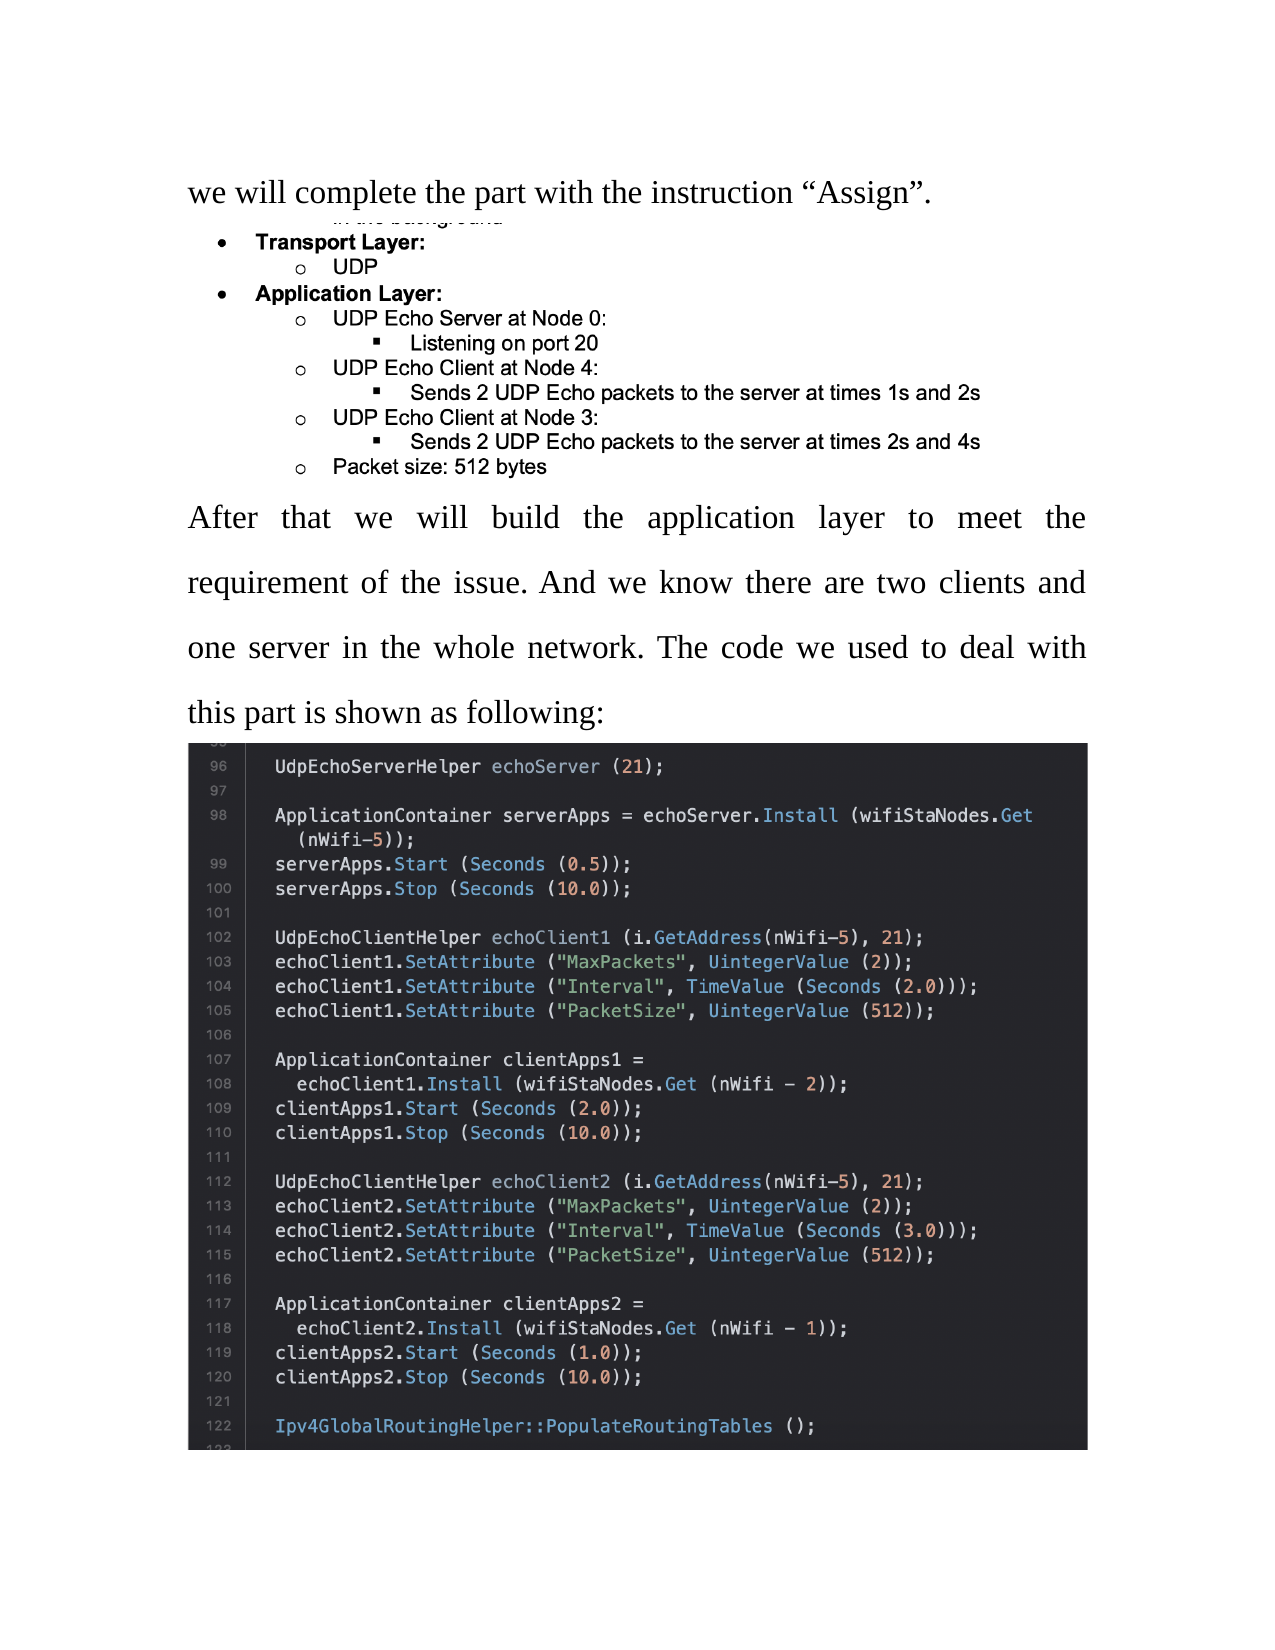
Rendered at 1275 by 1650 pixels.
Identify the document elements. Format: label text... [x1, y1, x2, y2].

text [187, 159, 1087, 223]
picture [187, 223, 1088, 482]
text After that we will build the application layer to meet the requirement of the issue. And we know there are two clients and one server in the whole network. The code we used to deal with this part is shown as following: [187, 484, 1087, 743]
picture [187, 743, 1088, 1450]
